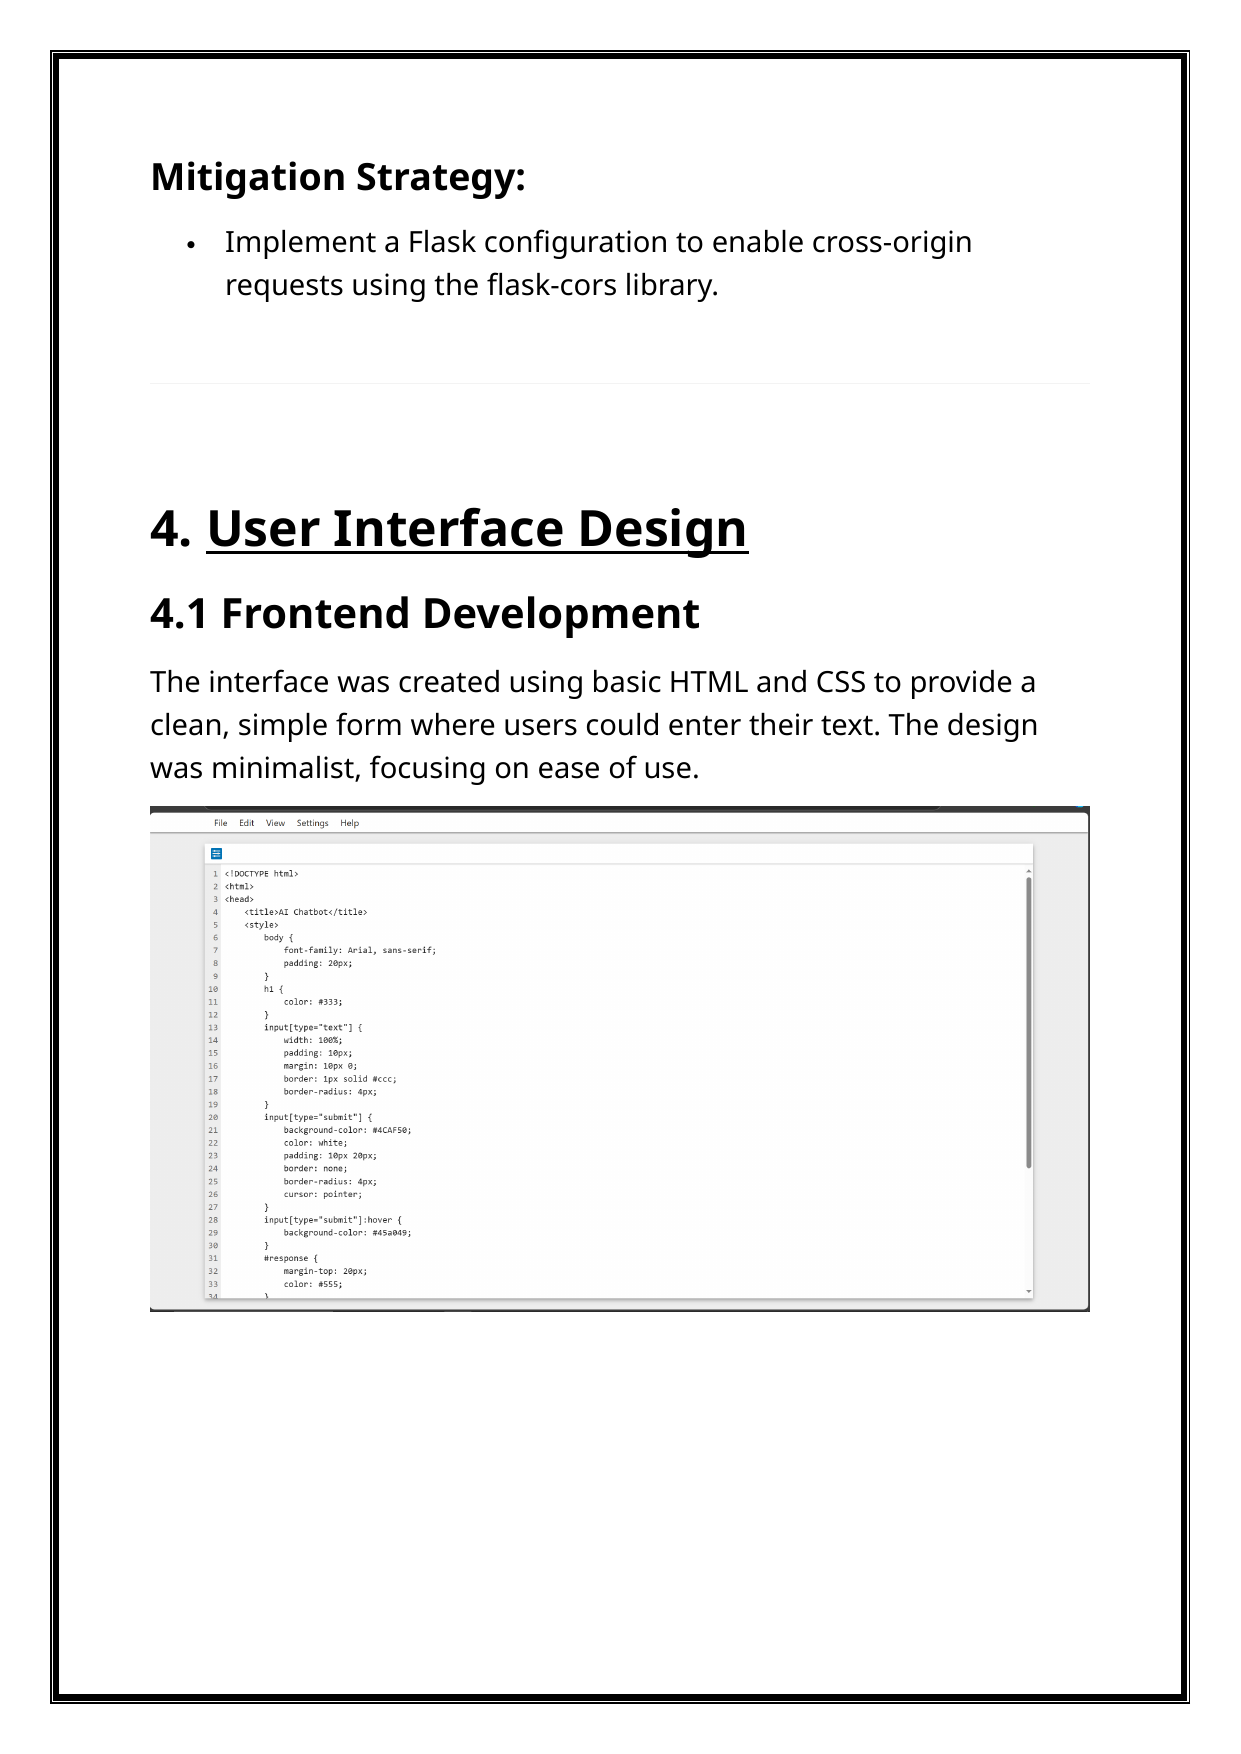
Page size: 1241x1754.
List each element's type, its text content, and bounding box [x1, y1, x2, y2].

text Mitigation Strategy: [150, 150, 1090, 201]
list Implement a Flask configuration to enable cross-origin requests using the flask-cors library. [187, 222, 1090, 304]
text 4.1 Frontend Development [150, 584, 1090, 640]
text 4. User Interface Design [150, 493, 1090, 562]
picture [150, 806, 1090, 1312]
text The interface was created using basic HTML and CSS to provide a clean, simple form where users could enter their text. The design was minimalist, focusing on ease of use. [150, 662, 1090, 787]
